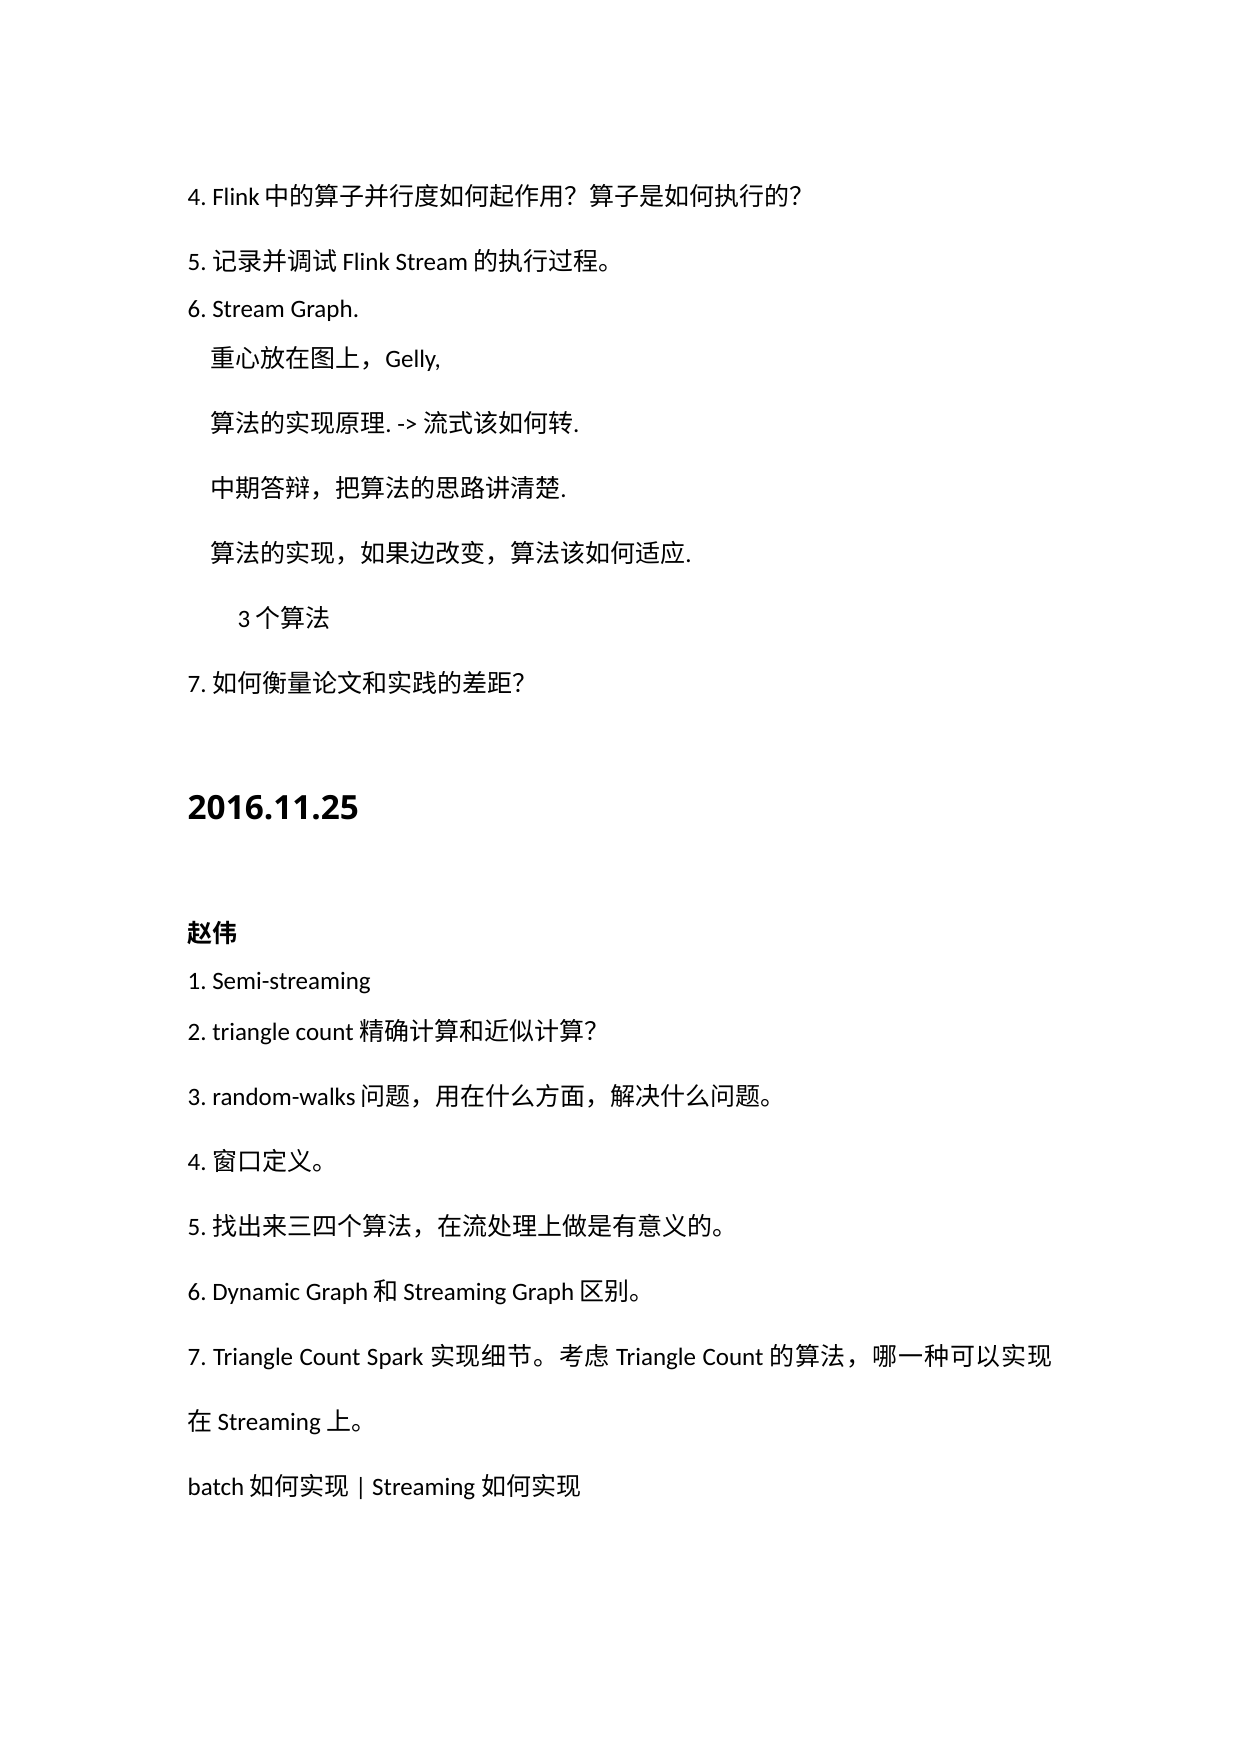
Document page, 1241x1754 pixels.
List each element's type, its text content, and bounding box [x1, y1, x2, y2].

text 5. 找出来三四个算法，在流处理上做是有意义的。 [187, 1192, 1053, 1257]
text 7. Triangle Count Spark实现细节。考虑Triangle Count的算法，哪一种可以实现在Streaming上。 [187, 1322, 1053, 1452]
text 3个算法 [187, 584, 1053, 649]
text 6. Stream Graph. [187, 292, 1053, 324]
text 重心放在图上，Gelly, [187, 324, 1053, 389]
text 算法的实现，如果边改变，算法该如何适应. [187, 519, 1053, 584]
text 1. Semi-streaming [187, 964, 1053, 997]
text 4. Flink中的算子并行度如何起作用？算子是如何执行的？ [187, 162, 1053, 227]
text 2. triangle count 精确计算和近似计算？ [187, 997, 1053, 1062]
text 4. 窗口定义。 [187, 1127, 1053, 1192]
text 赵伟 [187, 899, 1053, 964]
text 7. 如何衡量论文和实践的差距？ [187, 649, 1053, 714]
text 5. 记录并调试Flink Stream的执行过程。 [187, 227, 1053, 292]
text batch如何实现 | Streaming 如何实现 [187, 1452, 1053, 1517]
text 中期答辩，把算法的思路讲清楚. [187, 454, 1053, 519]
text 6. Dynamic Graph和Streaming Graph区别。 [187, 1257, 1053, 1322]
text 算法的实现原理. -> 流式该如何转. [187, 389, 1053, 454]
text 3. random-walks问题，用在什么方面，解决什么问题。 [187, 1062, 1053, 1127]
subtitle 2016.11.25 [187, 774, 1053, 839]
